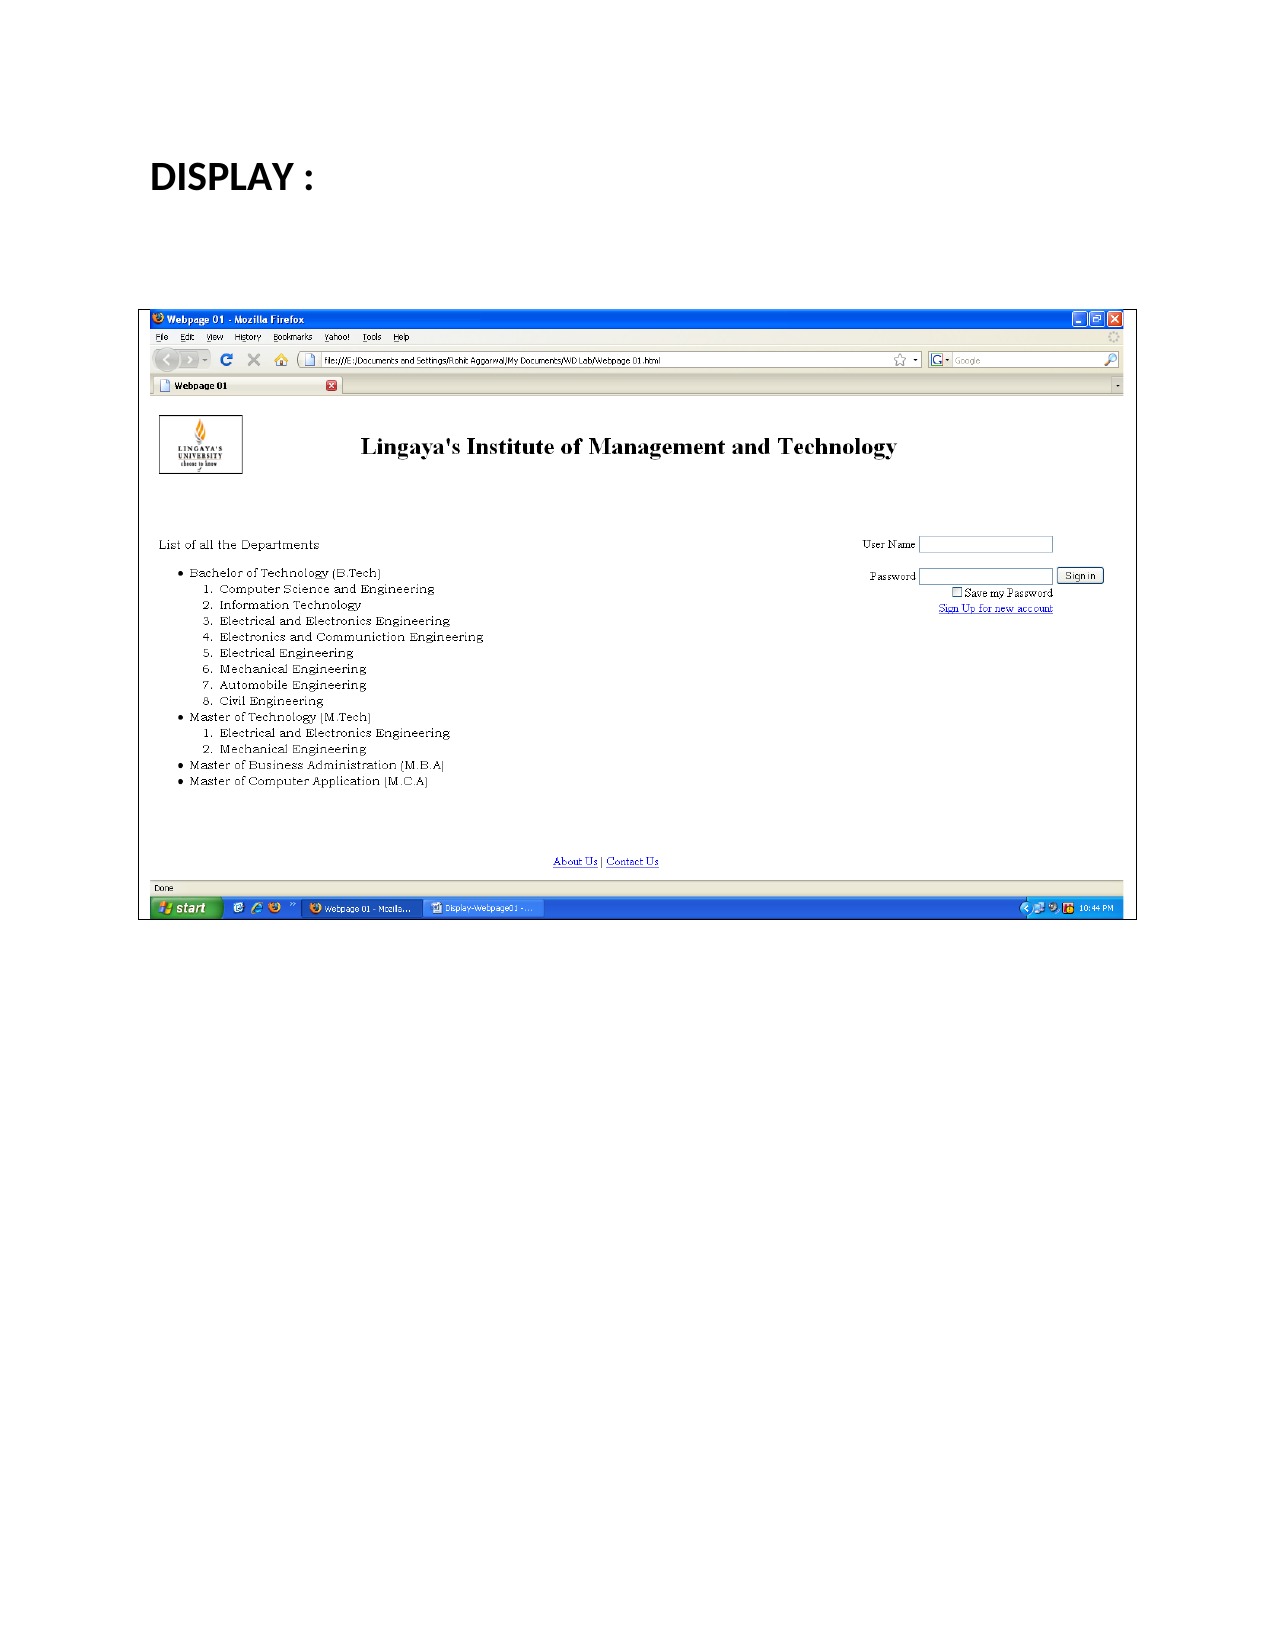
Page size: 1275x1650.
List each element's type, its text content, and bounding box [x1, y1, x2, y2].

text DISPLAY : [150, 150, 1125, 201]
table_header [1124, 310, 1136, 919]
picture [150, 309, 1124, 919]
table_header [139, 310, 150, 919]
